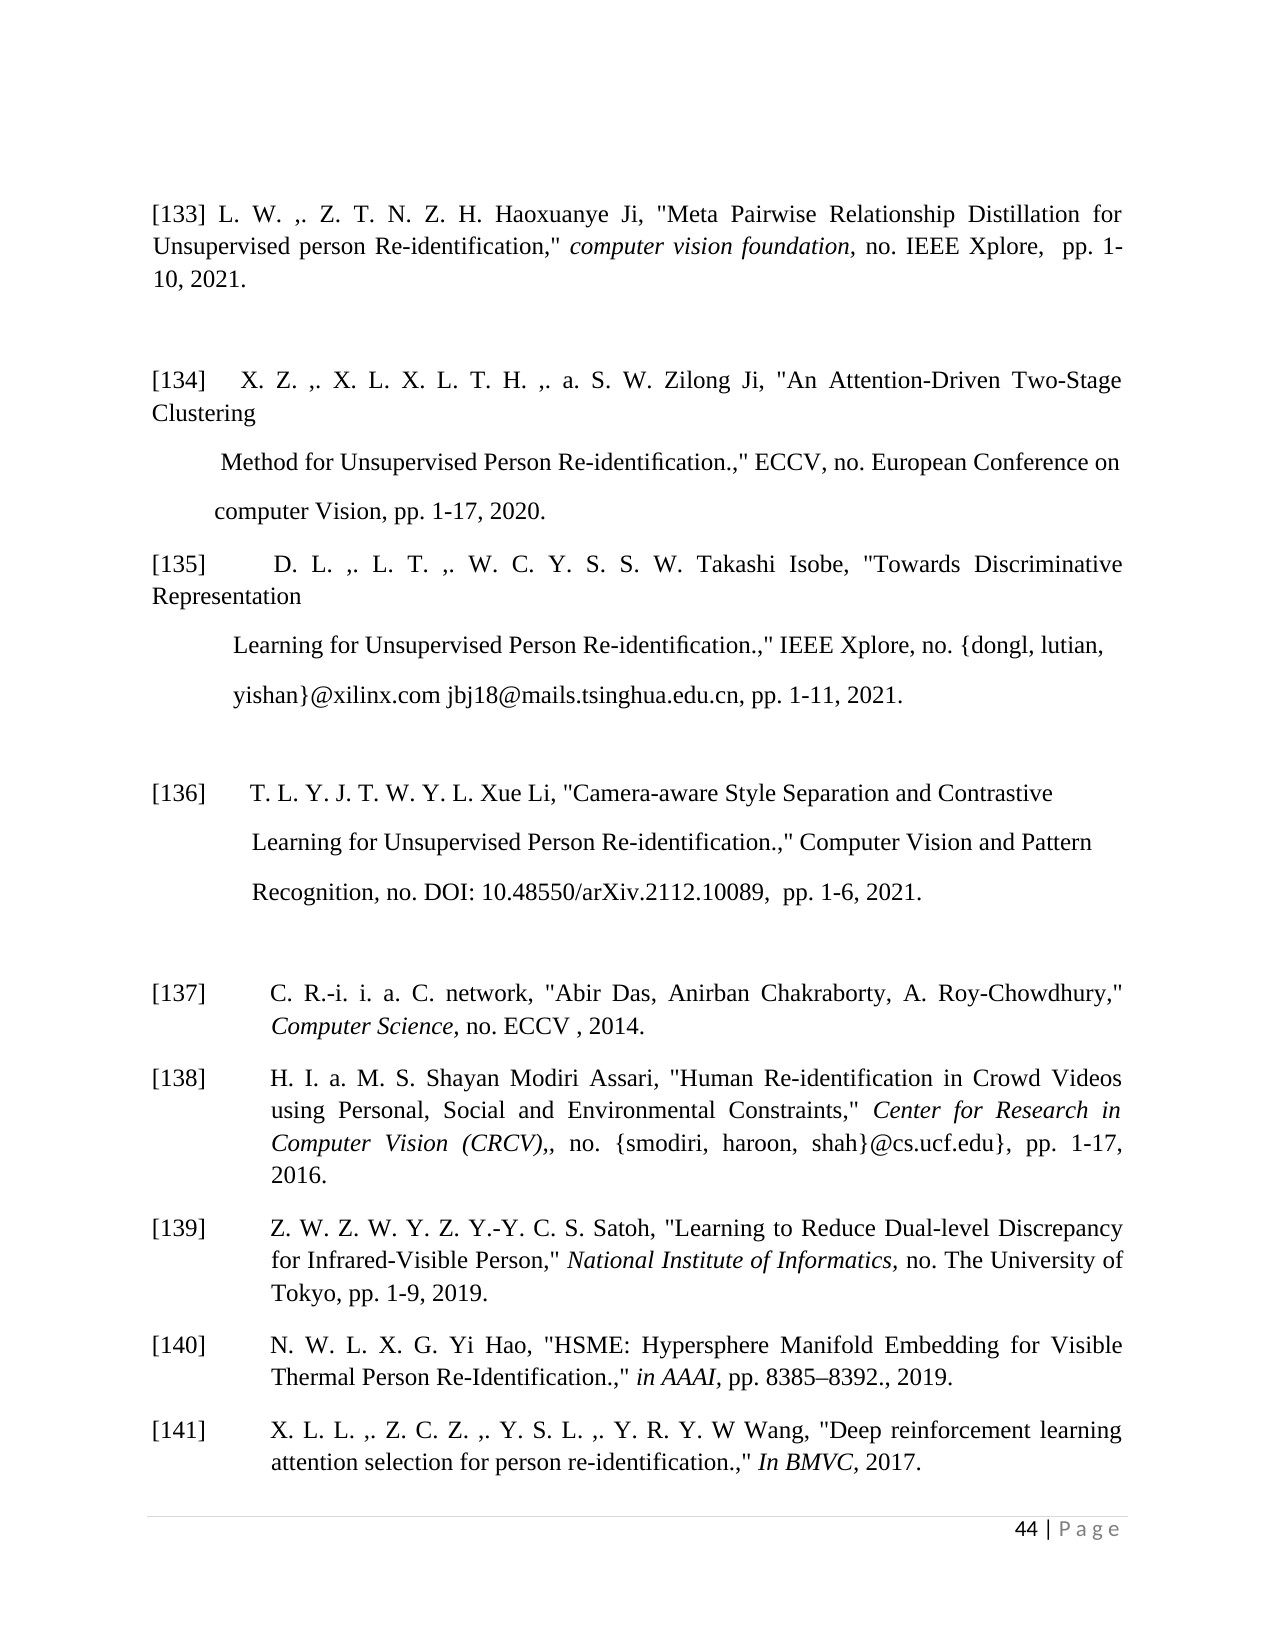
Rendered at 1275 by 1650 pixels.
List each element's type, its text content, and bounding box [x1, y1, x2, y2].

table_cell [138] [150, 1062, 268, 1211]
table_cell N. W. L. X. G. Yi Hao, "HSME: Hypersphere Manifold Embedding for Visible Thermal Person Re-Identification.," in AAAI, pp. 8385–8392., 2019. [268, 1329, 1181, 1413]
table_cell C. R.-i. i. a. C. network, "Abir Das, Anirban Chakraborty, A. Roy-Chowdhury," Computer Science, no. ECCV , 2014. [268, 977, 1181, 1062]
table_cell H. I. a. M. S. Shayan Modiri Assari, "Human Re-identification in Crowd Videos using Personal, Social and Environmental Constraints," Center for Research in Computer Vision (CRCV),, no. {smodiri, haroon, shah}@cs.ucf.edu}, pp. 1-17, 2016. [268, 1062, 1181, 1211]
table_cell [139] [150, 1211, 268, 1328]
table_header [133] L. W. ,. Z. T. N. Z. H. Haoxuanye Ji, "Meta Pairwise Relationship Distillation for Unsupervised person Re-identification," computer vision foundation, no. IEEE Xplore, pp. 1-10, 2021. [150, 198, 1181, 364]
table_cell [134] X. Z. ,. X. L. X. L. T. H. ,. a. S. W. Zilong Ji, "An Attention-Driven Two-Stage Clustering Method for Unsupervised Person Re-identiﬁcation.," ECCV, no. European Conference on computer Vision, pp. 1-17, 2020. [150, 364, 1181, 547]
table_cell Z. W. Z. W. Y. Z. Y.-Y. C. S. Satoh, "Learning to Reduce Dual-level Discrepancy for Infrared-Visible Person," National Institute of Informatics, no. The University of Tokyo, pp. 1-9, 2019. [268, 1211, 1181, 1328]
table_cell [141] [150, 1413, 268, 1498]
table_cell X. L. L. ,. Z. C. Z. ,. Y. S. L. ,. Y. R. Y. W Wang, "Deep reinforcement learning attention selection for person re-identification.," In BMVC, 2017. [268, 1413, 1181, 1498]
table_cell [137] [150, 977, 268, 1062]
table_cell [140] [150, 1329, 268, 1413]
table_cell [135] D. L. ,. L. T. ,. W. C. Y. S. S. W. Takashi Isobe, "Towards Discriminative Representation Learning for Unsupervised Person Re-identiﬁcation.," IEEE Xplore, no. {dongl, lutian, yishan}@xilinx.com jbj18@mails.tsinghua.edu.cn, pp. 1-11, 2021. [136] T. L. Y. J. T. W. Y. L. Xue Li, "Camera-aware Style Separation and Contrastive Learning for Unsupervised Person Re-identification.," Computer Vision and Pattern Recognition, no. DOI: 10.48550/arXiv.2112.10089, pp. 1-6, 2021. [150, 547, 1181, 977]
